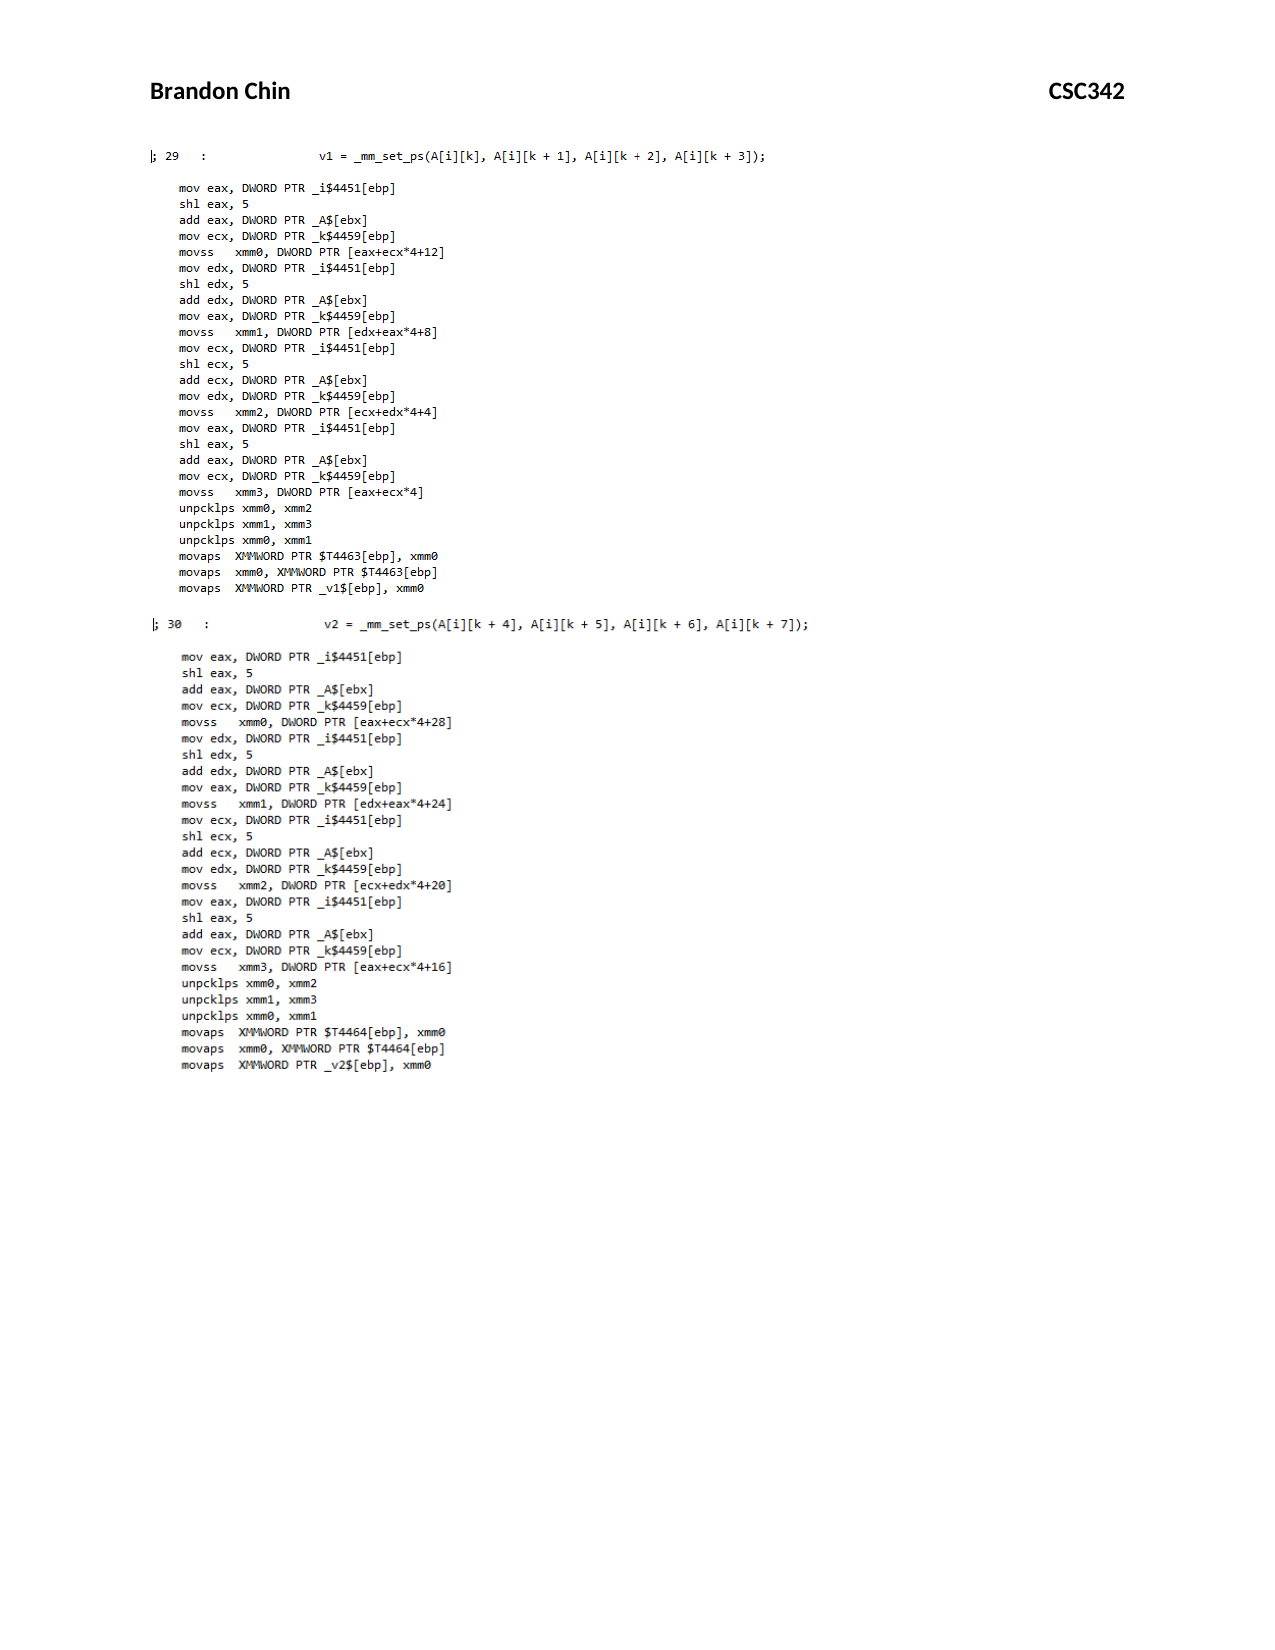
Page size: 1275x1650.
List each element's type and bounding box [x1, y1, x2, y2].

picture [150, 150, 1125, 600]
picture [150, 618, 1125, 1077]
